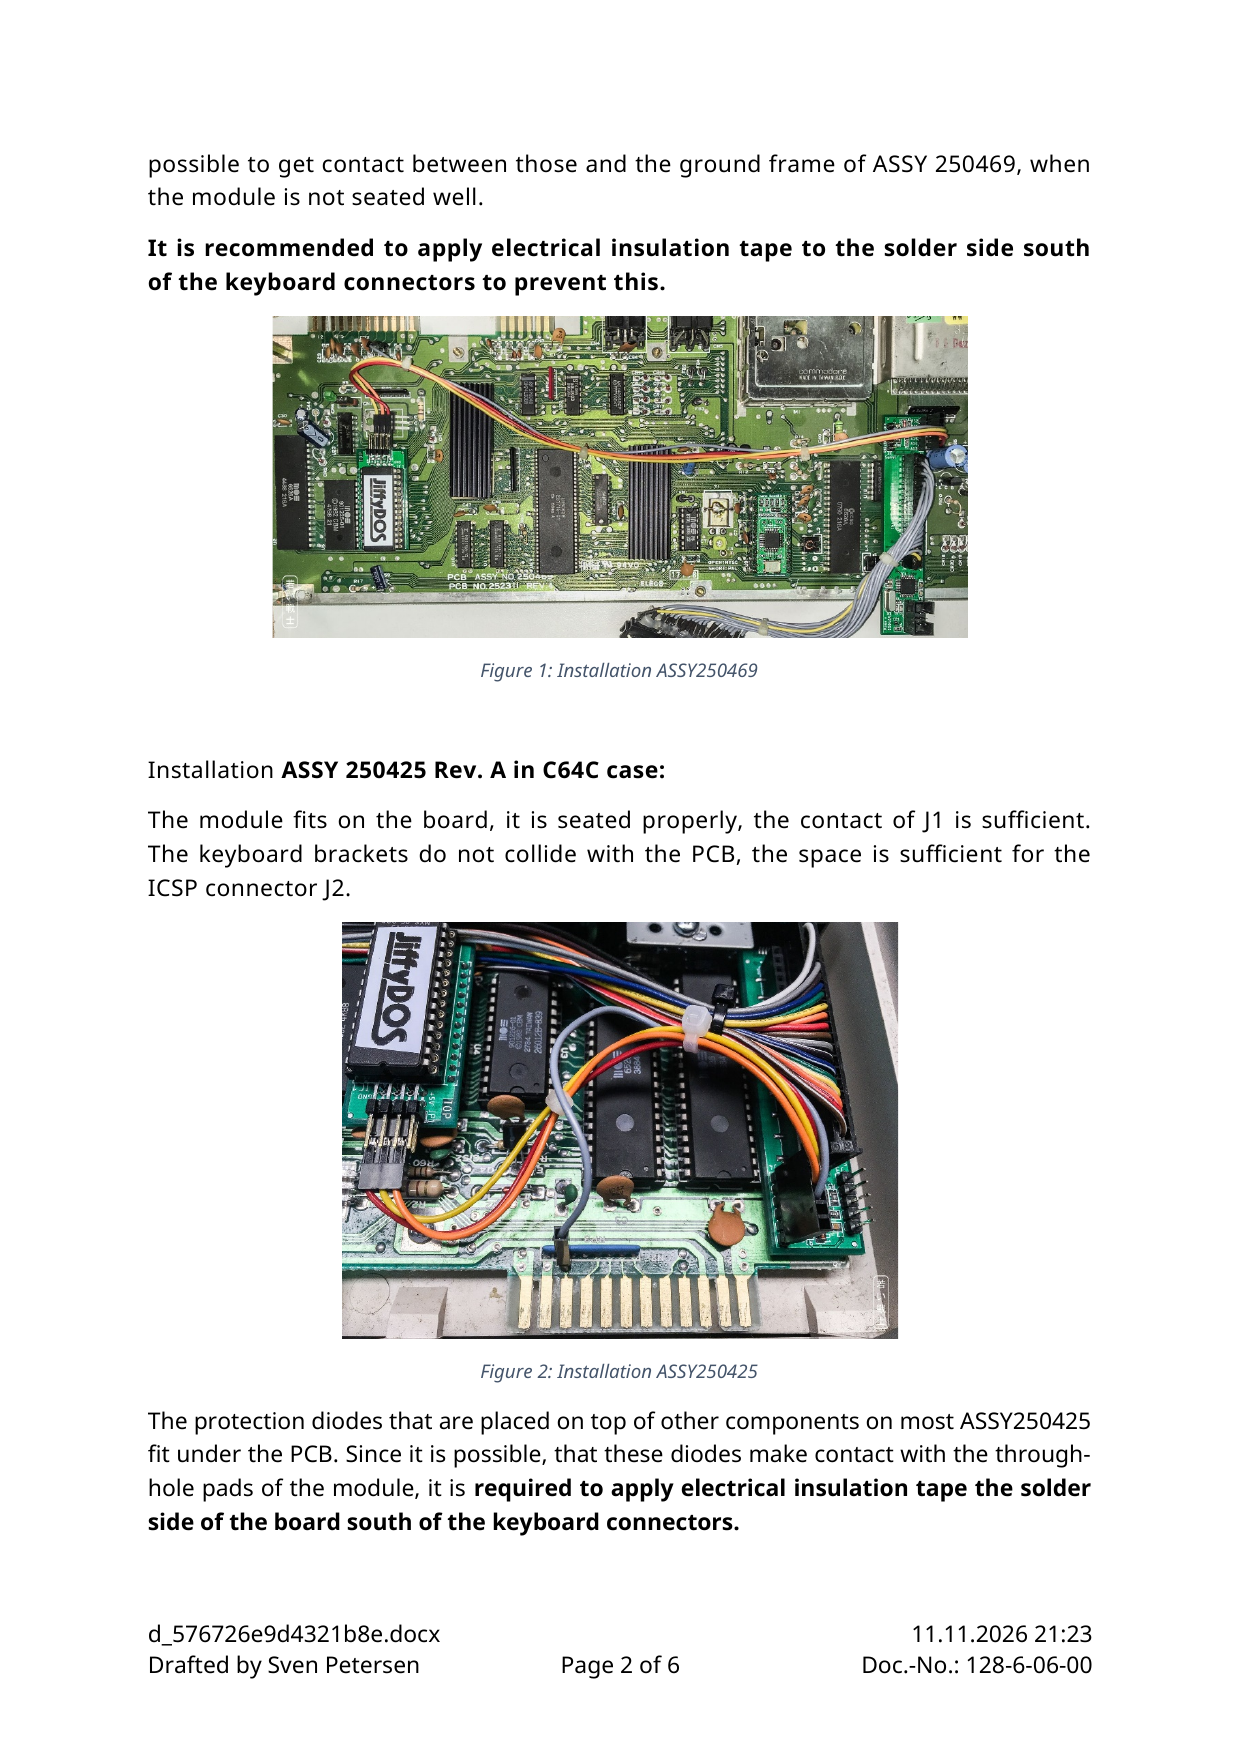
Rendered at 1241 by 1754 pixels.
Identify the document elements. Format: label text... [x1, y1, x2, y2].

picture [342, 922, 899, 1339]
picture [272, 316, 968, 638]
text The protection diodes that are placed on top of other components on most ASSY250425 fit under the PCB. Since it is possible, that these diodes make contact with the through-hole pads of the module, it is required to apply electrical insulation tape the solder side of the board south of the keyboard connectors. [148, 1404, 1093, 1537]
text It is recommended to apply electrical insulation tape to the solder side south of the keyboard connectors to prevent this. [148, 232, 1093, 297]
text Installation ASSY 250425 Rev. A in C64C case: [148, 754, 1093, 785]
text Figure 2: Installation ASSY250425 [148, 1358, 1093, 1384]
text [148, 148, 1093, 213]
text The module fits on the board, it is seated properly, the contact of J1 is sufficient. The keyboard brackets do not collide with the PCB, the space is sufficient for the ICSP connector J2. [148, 804, 1093, 903]
text Figure 1: Installation ASSY250469 [148, 657, 1093, 682]
